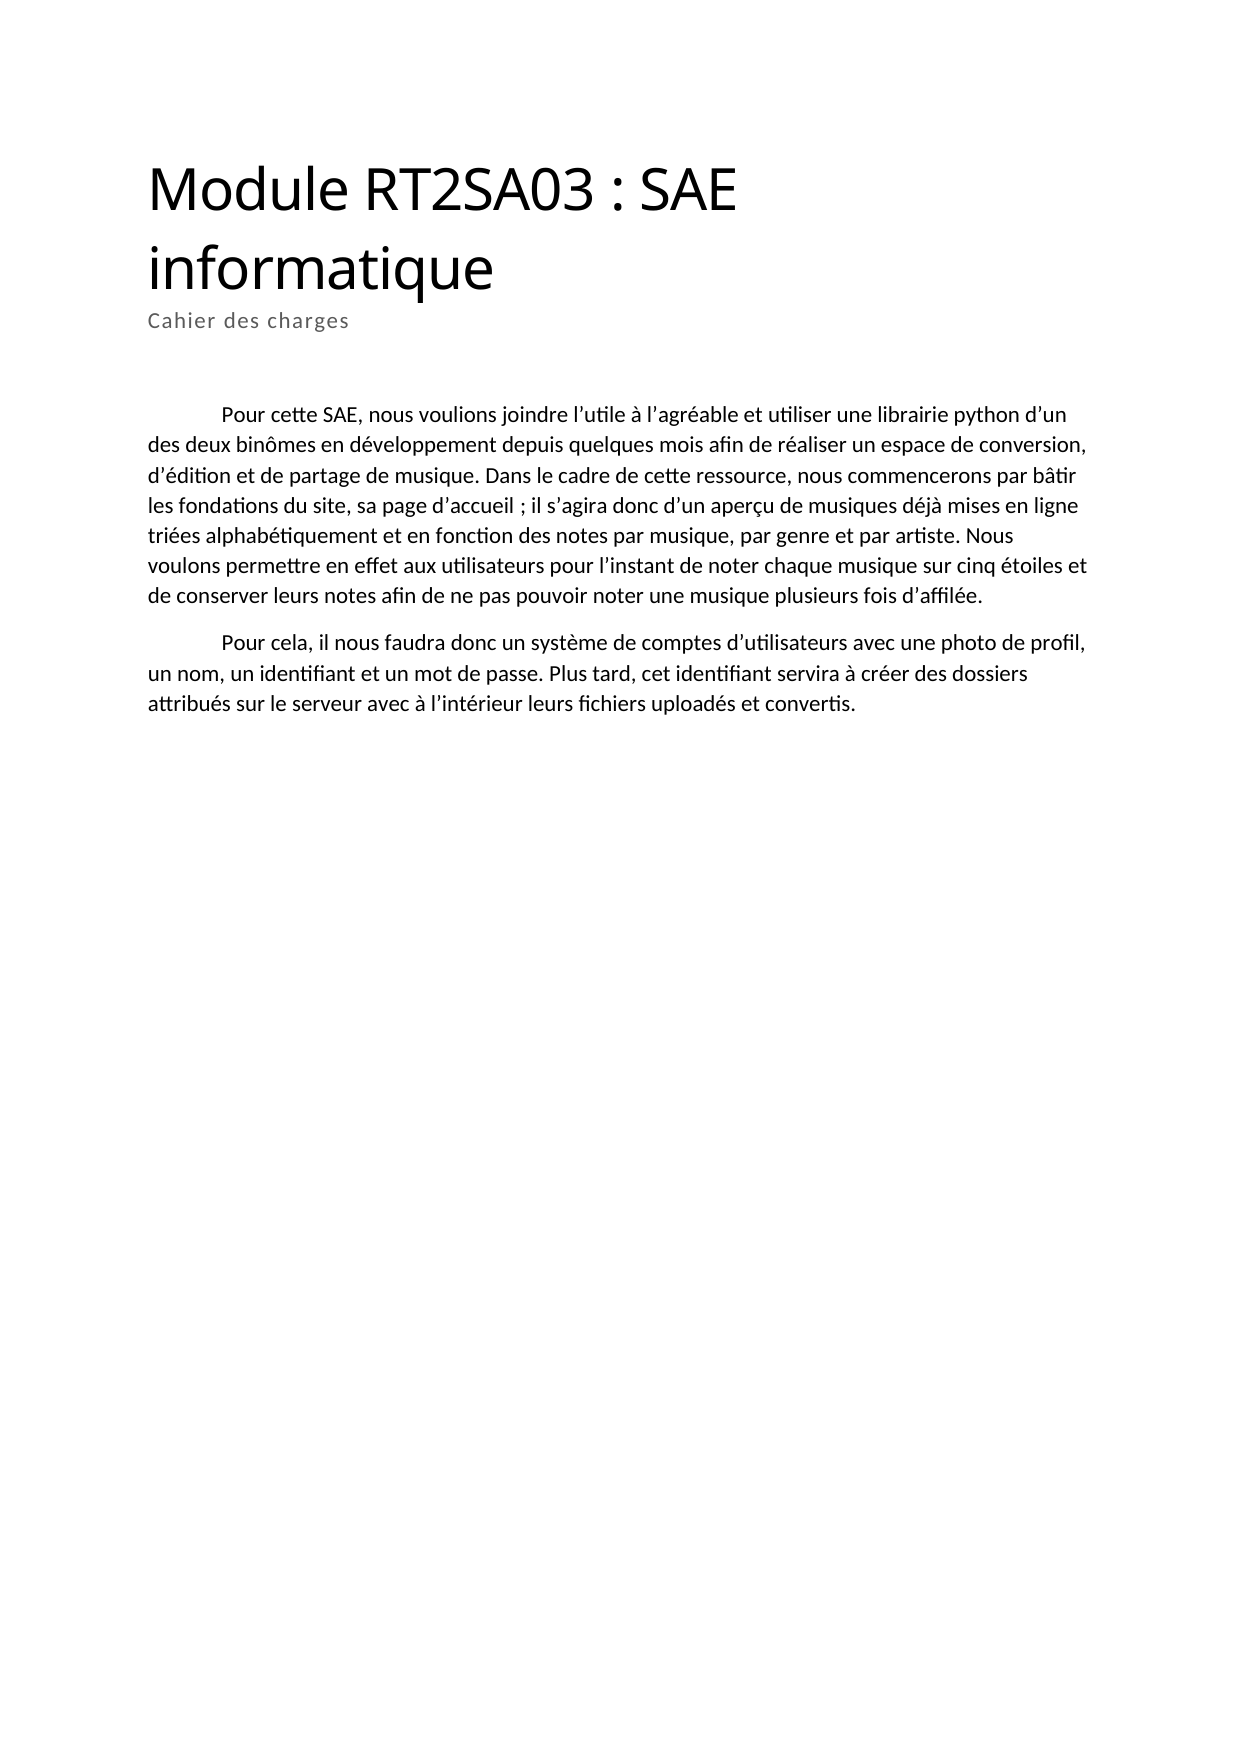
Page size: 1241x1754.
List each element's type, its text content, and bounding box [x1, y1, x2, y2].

subtitle Cahier des charges [148, 307, 1093, 334]
title Module RT2SA03 : SAE informatique [148, 148, 1093, 307]
text Pour cette SAE, nous voulions joindre l’utile à l’agréable et utiliser une librairie python d’un des deux binômes en développement depuis quelques mois afin de réaliser un espace de conversion, d’édition et de partage de musique. Dans le cadre de cette ressource, nous commencerons par bâtir les fondations du site, sa page d’accueil ; il s’agira donc d’un aperçu de musiques déjà mises en ligne triées alphabétiquement et en fonction des notes par musique, par genre et par artiste. Nous voulons permettre en effet aux utilisateurs pour l’instant de noter chaque musique sur cinq étoiles et de conserver leurs notes afin de ne pas pouvoir noter une musique plusieurs fois d’affilée. [148, 400, 1093, 609]
text Pour cela, il nous faudra donc un système de comptes d’utilisateurs avec une photo de profil, un nom, un identifiant et un mot de passe. Plus tard, cet identifiant servira à créer des dossiers attribués sur le serveur avec à l’intérieur leurs fichiers uploadés et convertis. [148, 628, 1093, 717]
